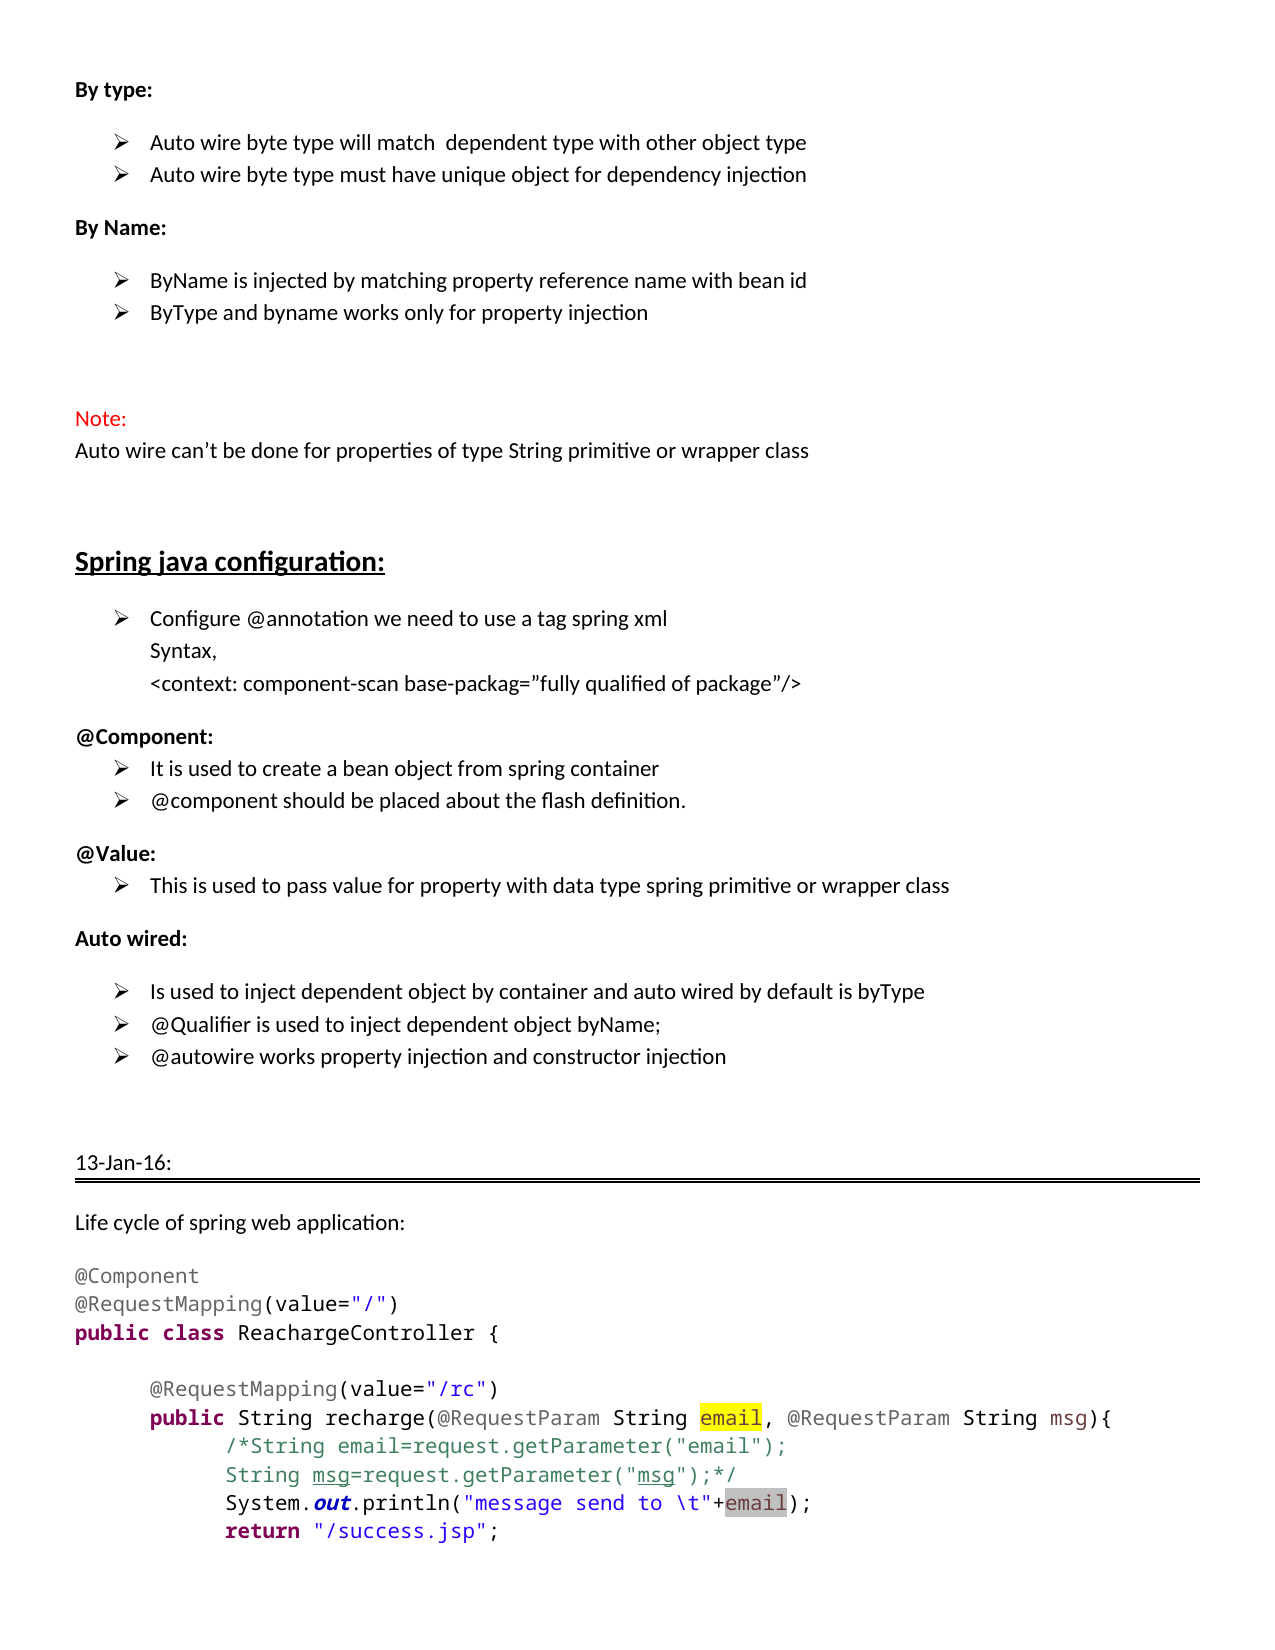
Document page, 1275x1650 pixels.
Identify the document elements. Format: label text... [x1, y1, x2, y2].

text public class ReachargeController { [75, 1318, 1200, 1346]
text public String recharge(@RequestParam String email, @RequestParam String msg){ [75, 1403, 700, 1431]
list ByName is injected by matching property reference name with bean id [112, 266, 1200, 294]
text String msg=request.getParameter("msg");*/ [75, 1460, 1200, 1488]
text Auto wire can’t be done for properties of type String primitive or wrapper class [75, 437, 1200, 465]
text Auto wired: [75, 924, 1200, 952]
text By type: [75, 75, 1200, 103]
text System.out.println("message send to \t"+email); [787, 1488, 1200, 1517]
text Life cycle of spring web application: [75, 1208, 1200, 1236]
text Spring java configuration: [75, 543, 1200, 578]
text @RequestMapping(value="/") [75, 1289, 1200, 1318]
list Auto wire byte type will match dependent type with other object type [112, 128, 1200, 156]
text @Component: [75, 722, 1200, 750]
list <context: component-scan base-packag=”fully qualified of package”/> [150, 669, 1200, 697]
list It is used to create a bean object from spring container [112, 754, 1200, 782]
text Note: [75, 404, 1200, 432]
text public String recharge(@RequestParam String email, @RequestParam String msg){ [762, 1403, 1200, 1431]
text @RequestMapping(value="/rc") [75, 1374, 1200, 1403]
list @autowire works property injection and constructor injection [112, 1042, 1200, 1070]
text @Value: [75, 839, 1200, 867]
text By Name: [75, 213, 1200, 241]
list Is used to inject dependent object by container and auto wired by default is byType [112, 977, 1200, 1006]
list ByType and byname works only for property injection [112, 298, 1200, 326]
list @component should be placed about the flash definition. [112, 786, 1200, 814]
list @Qualifier is used to inject dependent object byName; [112, 1010, 1200, 1038]
text System.out.println("message send to \t"+email); [75, 1488, 725, 1517]
list This is used to pass value for property with data type spring primitive or wrapper class [112, 871, 1200, 899]
list Configure @annotation we need to use a tag spring xml [112, 604, 1200, 632]
list Syntax, [150, 637, 1200, 665]
text /*String email=request.getParameter("email"); [75, 1431, 1200, 1460]
text 13-Jan-16: [75, 1148, 1200, 1178]
list Auto wire byte type must have unique object for dependency injection [112, 160, 1200, 188]
text return "/success.jsp"; [75, 1517, 1200, 1545]
text @Component [75, 1261, 1200, 1289]
